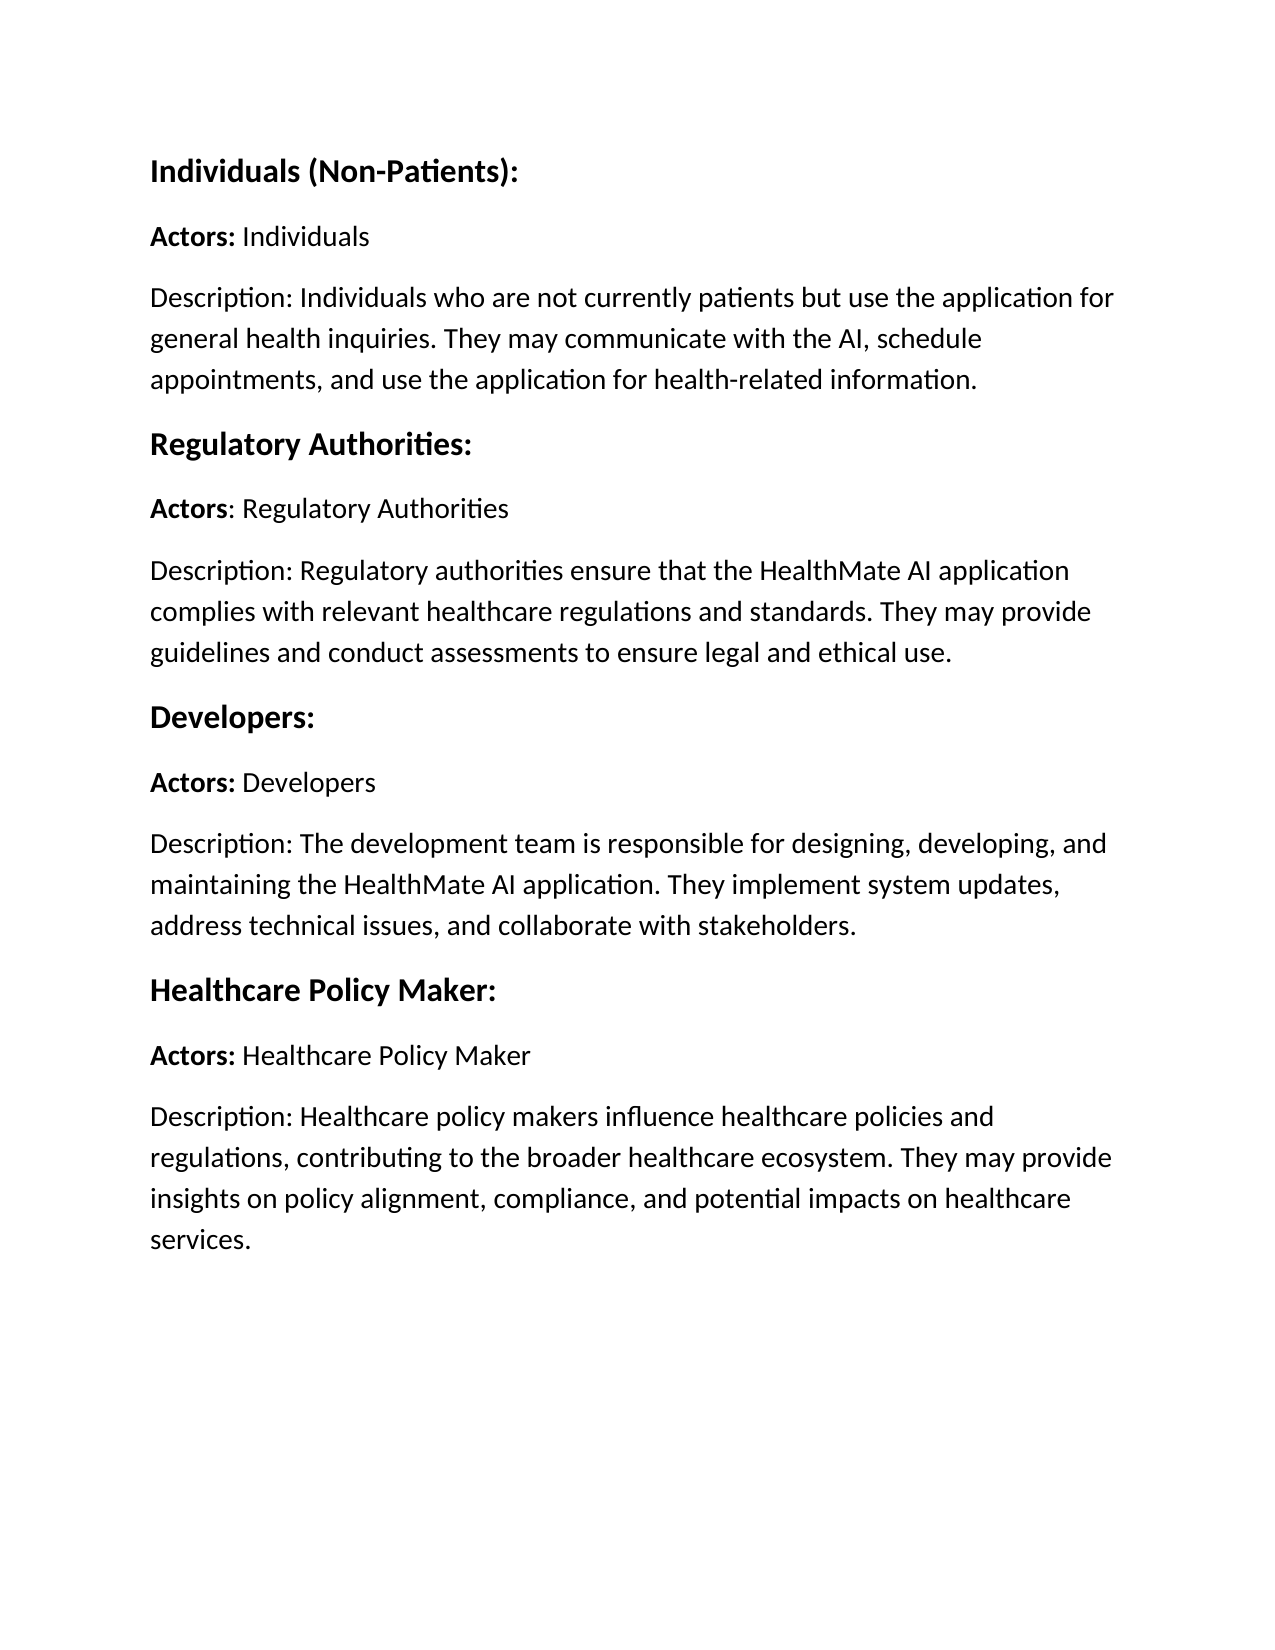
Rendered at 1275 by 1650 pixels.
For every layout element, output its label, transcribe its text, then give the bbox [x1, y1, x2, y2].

text Description: Healthcare policy makers influence healthcare policies and regulations, contributing to the broader healthcare ecosystem. They may provide insights on policy alignment, compliance, and potential impacts on healthcare services. [150, 1098, 1125, 1257]
text Developers: [150, 696, 1125, 737]
text Description: Regulatory authorities ensure that the HealthMate AI application complies with relevant healthcare regulations and standards. They may provide guidelines and conduct assessments to ensure legal and ethical use. [150, 552, 1125, 670]
text Individuals (Non-Patients): [150, 150, 1125, 191]
text Healthcare Policy Maker: [150, 969, 1125, 1010]
text Description: The development team is responsible for designing, developing, and maintaining the HealthMate AI application. They implement system updates, address technical issues, and collaborate with stakeholders. [150, 825, 1125, 943]
text Description: Individuals who are not currently patients but use the application for general health inquiries. They may communicate with the AI, schedule appointments, and use the application for health-related information. [150, 279, 1125, 397]
text Actors: Individuals [150, 218, 1125, 253]
text Actors: Developers [150, 764, 1125, 799]
text Actors: Regulatory Authorities [150, 491, 1125, 526]
text Regulatory Authorities: [150, 423, 1125, 464]
text Actors: Healthcare Policy Maker [150, 1037, 1125, 1072]
